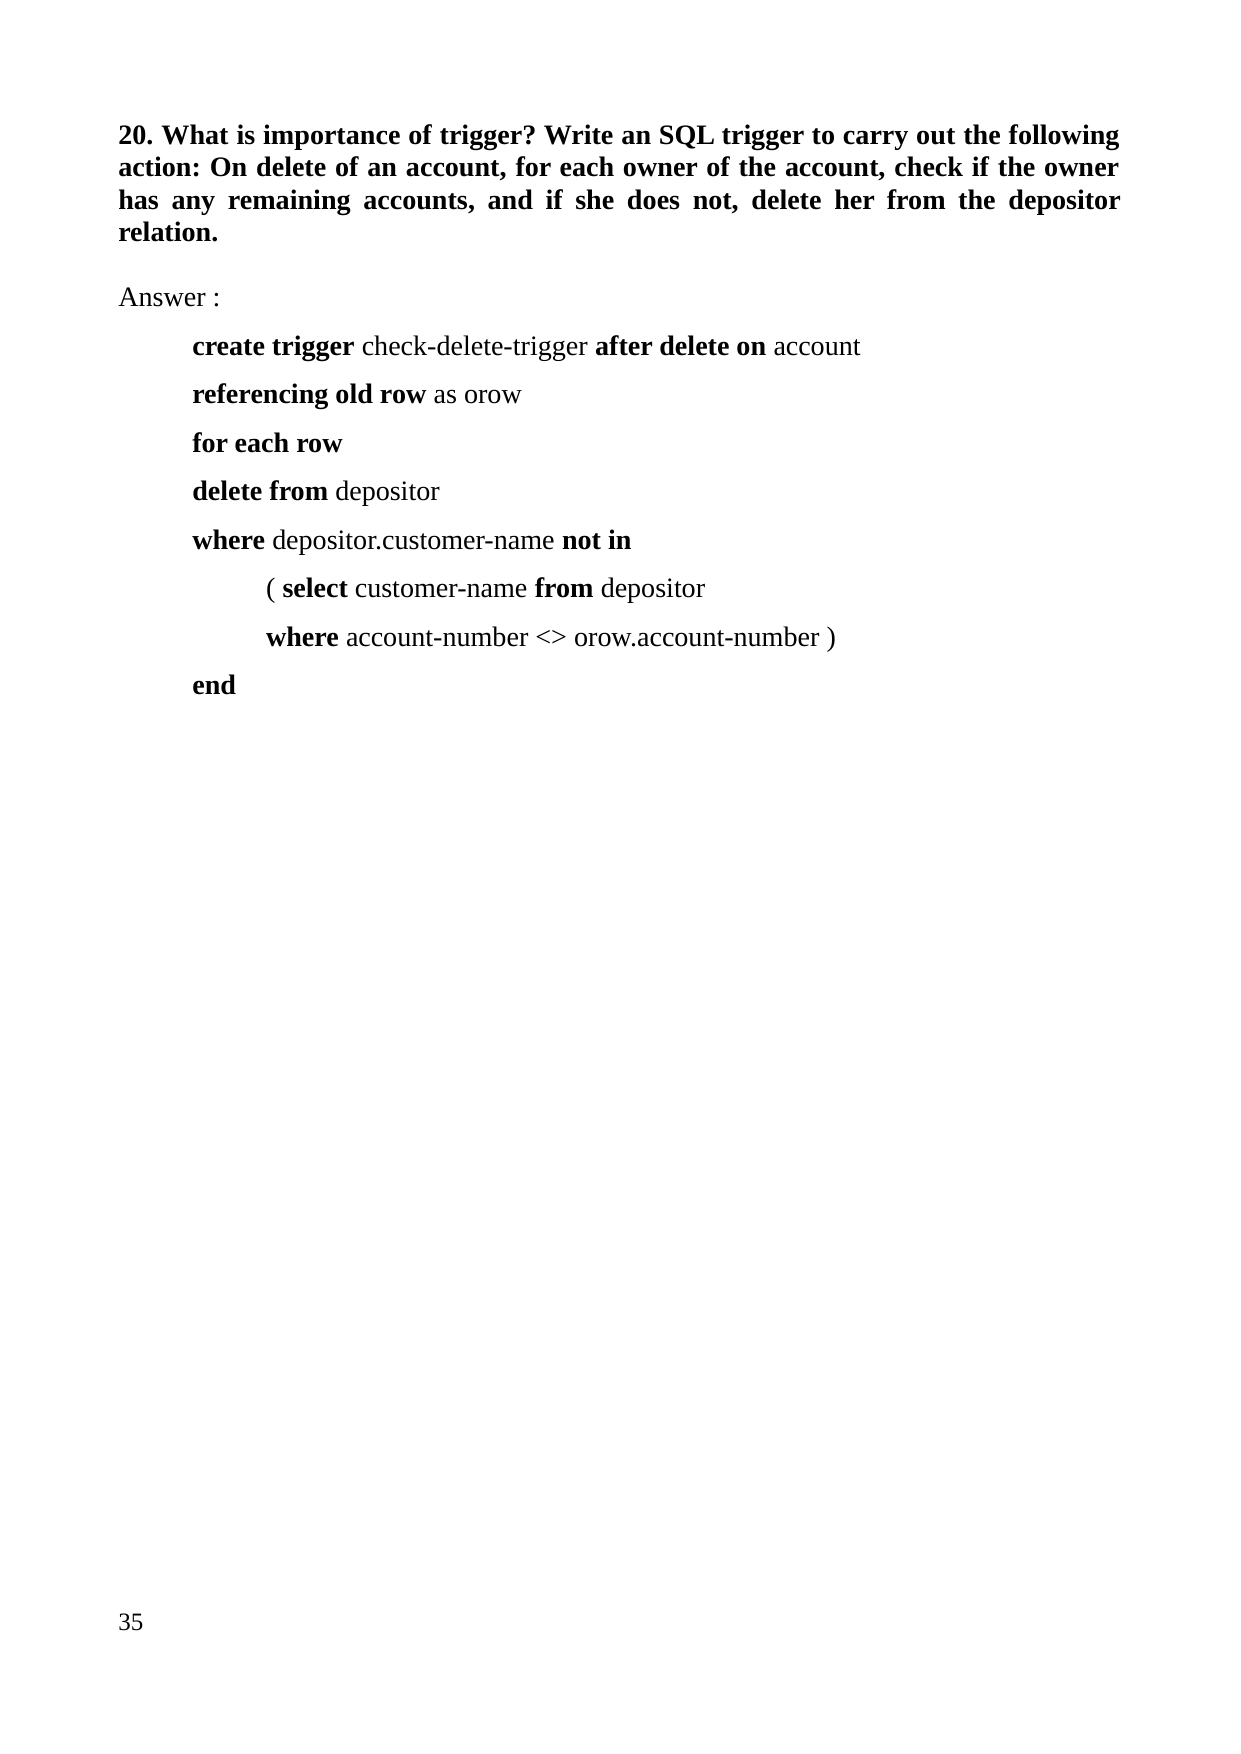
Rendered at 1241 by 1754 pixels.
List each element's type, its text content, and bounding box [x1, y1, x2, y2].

text 20. What is importance of trigger? Write an SQL trigger to carry out the following action: On delete of an account, for each owner of the account, check if the owner has any remaining accounts, and if she does not, delete her from the depositor relation. [118, 118, 1122, 248]
text create trigger check-delete-trigger after delete on account [118, 329, 1122, 361]
text where account-number <> orow.account-number ) [118, 620, 1122, 652]
text for each row [118, 426, 1122, 458]
text ( select customer-name from depositor [118, 571, 1122, 604]
text end [118, 668, 1122, 701]
text delete from depositor [118, 474, 1122, 507]
text Answer : [118, 280, 1122, 312]
text referencing old row as orow [118, 377, 1122, 409]
text where depositor.customer-name not in [118, 523, 1122, 555]
